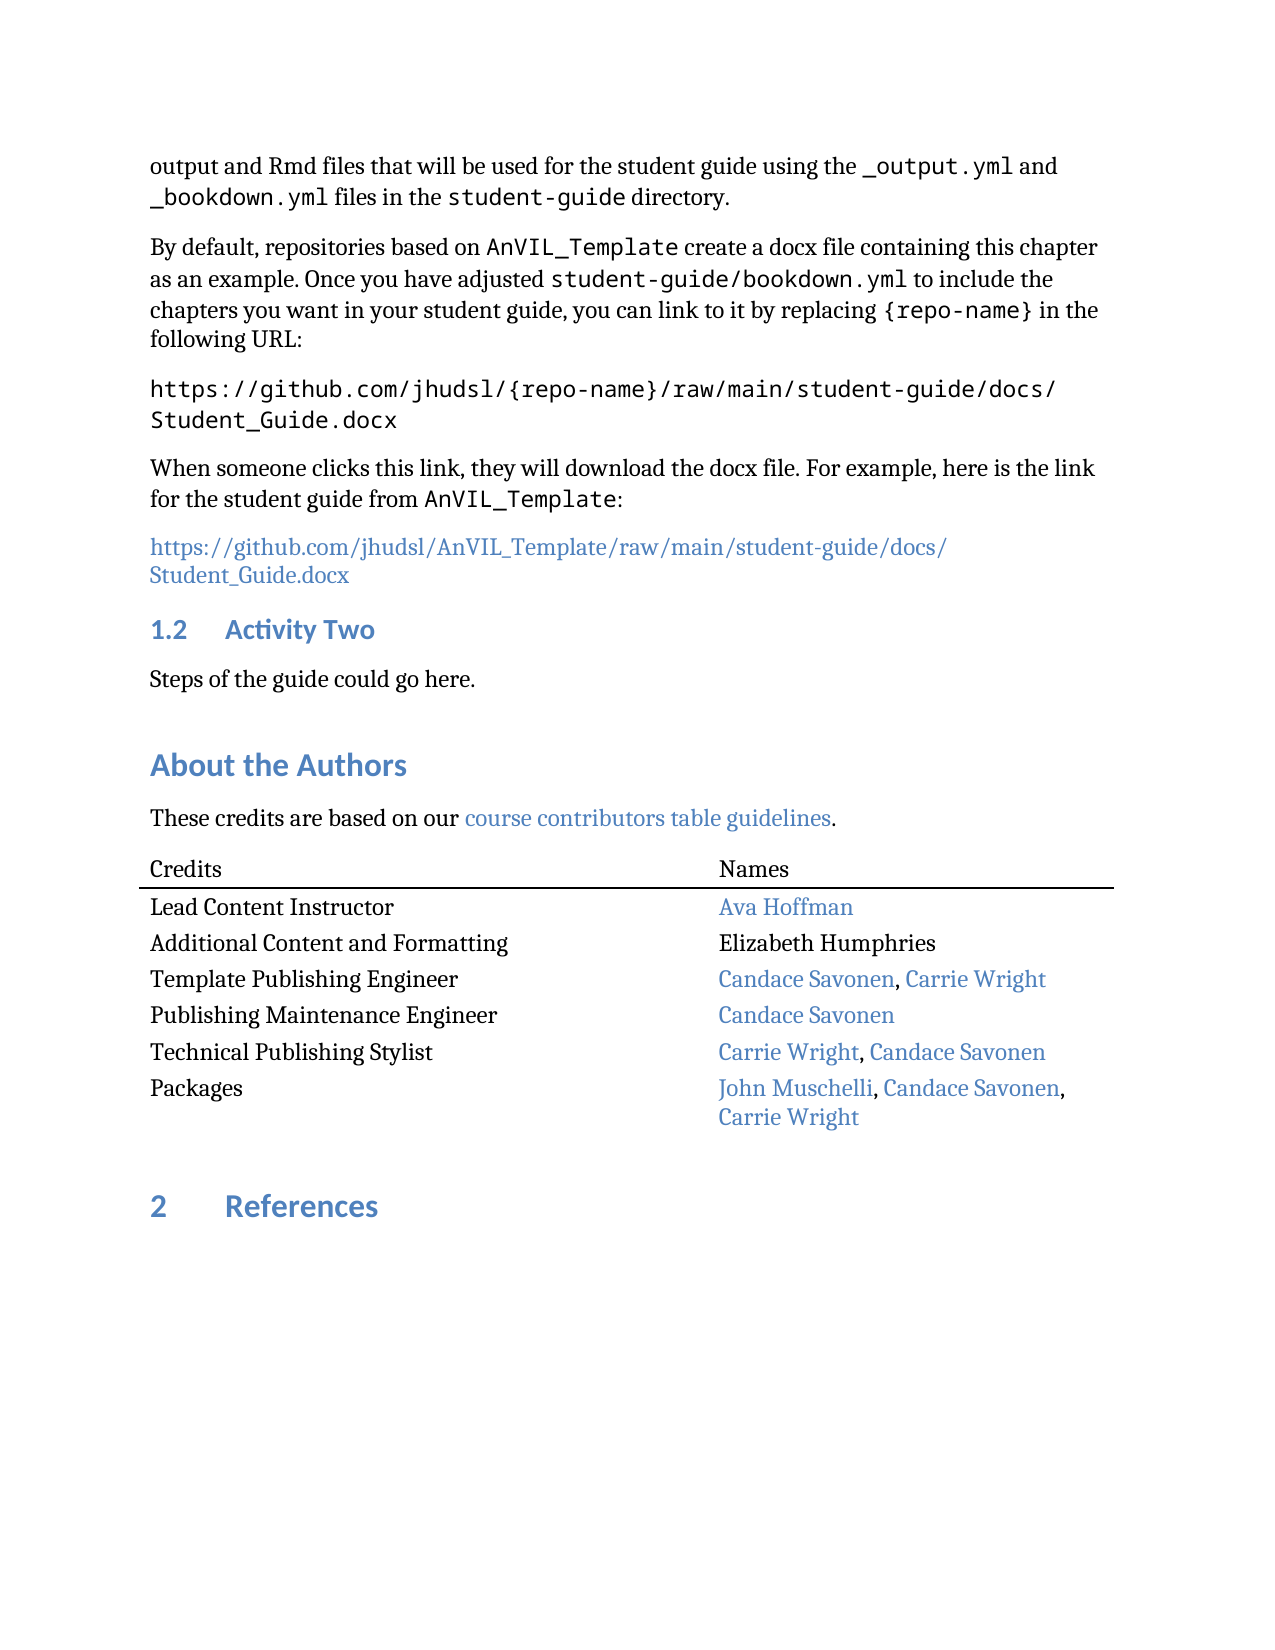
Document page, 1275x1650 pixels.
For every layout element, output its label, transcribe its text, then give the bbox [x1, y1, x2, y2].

table_cell Candace Savonen [708, 998, 1114, 1034]
text https://github.com/jhudsl/{repo-name}/raw/main/student-guide/docs/Student_Guide.docx [150, 372, 1125, 435]
subtitle 1.2 Activity Two [150, 611, 1125, 646]
table_cell Ava Hoffman [708, 889, 1114, 925]
table_cell Packages [139, 1070, 707, 1135]
table_cell Elizabeth Humphries [708, 925, 1114, 961]
table_cell Candace Savonen, Carrie Wright [708, 961, 1114, 997]
text These credits are based on our course contributors table guidelines. [150, 803, 1125, 832]
table_cell Publishing Maintenance Engineer [139, 998, 707, 1034]
subtitle 2 References [150, 1185, 1125, 1226]
table_cell Carrie Wright, Candace Savonen [708, 1034, 1114, 1070]
table_header Names [708, 851, 1114, 887]
subtitle About the Authors [150, 744, 1125, 785]
table_cell Technical Publishing Stylist [139, 1034, 707, 1070]
table_cell Template Publishing Engineer [139, 961, 707, 997]
text When someone clicks this link, they will download the docx file. For example, here is the link for the student guide from AnVIL_Template: [150, 454, 1125, 514]
table_header Credits [139, 851, 707, 887]
table_cell Lead Content Instructor [139, 889, 707, 925]
text https://github.com/jhudsl/AnVIL_Template/raw/main/student-guide/docs/Student_Guide.docx [150, 532, 1125, 590]
text By default, repositories based on AnVIL_Template create a docx file containing this chapter as an example. Once you have adjusted student-guide/bookdown.yml to include the chapters you want in your student guide, you can link to it by replacing {repo-name} in the following URL: [150, 231, 1125, 354]
table_cell John Muschelli, Candace Savonen, Carrie Wright [708, 1070, 1114, 1135]
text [150, 150, 1125, 212]
table_cell Additional Content and Formatting [139, 925, 707, 961]
text Steps of the guide could go here. [150, 665, 1125, 694]
